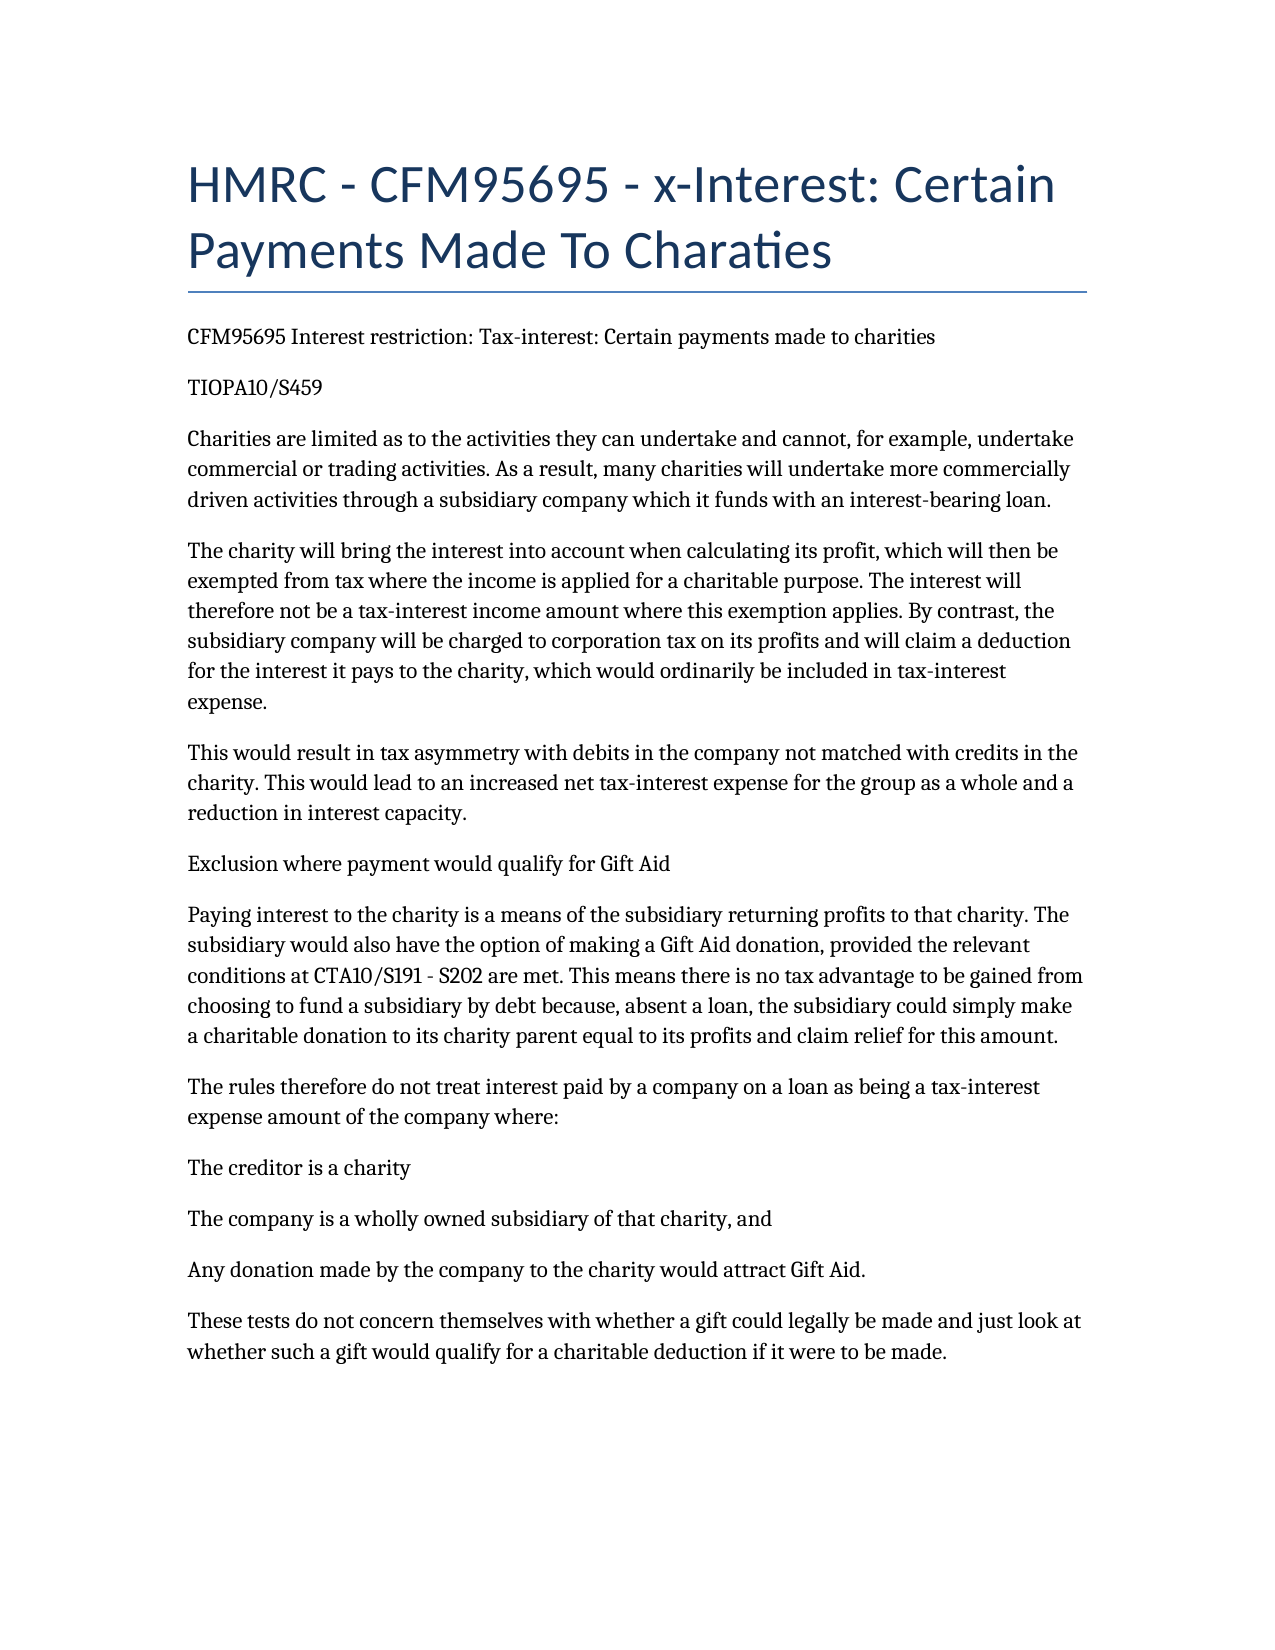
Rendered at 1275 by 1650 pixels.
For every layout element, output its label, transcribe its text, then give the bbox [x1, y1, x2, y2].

text CFM95695 Interest restriction: Tax-interest: Certain payments made to charities [187, 324, 1087, 350]
text The company is a wholly owned subsidiary of that charity, and [187, 1206, 1087, 1233]
text This would result in tax asymmetry with debits in the company not matched with credits in the charity. This would lead to an increased net tax-interest expense for the group as a whole and a reduction in interest capacity. [187, 739, 1087, 826]
text TIOPA10/S459 [187, 375, 1087, 401]
text Exclusion where payment would qualify for Gift Aid [187, 851, 1087, 877]
text The charity will bring the interest into account when calculating its profit, which will then be exempted from tax where the income is applied for a charitable purpose. The interest will therefore not be a tax-interest income amount where this exemption applies. By contrast, the subsidiary company will be charged to corporation tax on its profits and will claim a deduction for the interest it pays to the charity, which would ordinarily be included in tax-interest expense. [187, 537, 1087, 715]
text These tests do not concern themselves with whether a gift could legally be made and just look at whether such a gift would qualify for a charitable deduction if it were to be made. [187, 1308, 1087, 1365]
text The creditor is a charity [187, 1155, 1087, 1182]
text Paying interest to the charity is a means of the subsidiary returning profits to that charity. The subsidiary would also have the option of making a Gift Aid donation, provided the relevant conditions at CTA10/S191 - S202 are met. This means there is no tax advantage to be gained from choosing to fund a subsidiary by debt because, absent a loan, the subsidiary could simply make a charitable donation to its charity parent equal to its profits and claim relief for this amount. [187, 902, 1087, 1049]
text Any donation made by the company to the charity would attract Gift Aid. [187, 1257, 1087, 1284]
text Charities are limited as to the activities they can undertake and cannot, for example, undertake commercial or trading activities. As a result, many charities will undertake more commercially driven activities through a subsidiary company which it funds with an interest-bearing loan. [187, 426, 1087, 513]
text The rules therefore do not treat interest paid by a company on a loan as being a tax-interest expense amount of the company where: [187, 1074, 1087, 1131]
title HMRC - CFM95695 - x-Interest: Certain Payments Made To Charaties [187, 150, 1087, 293]
